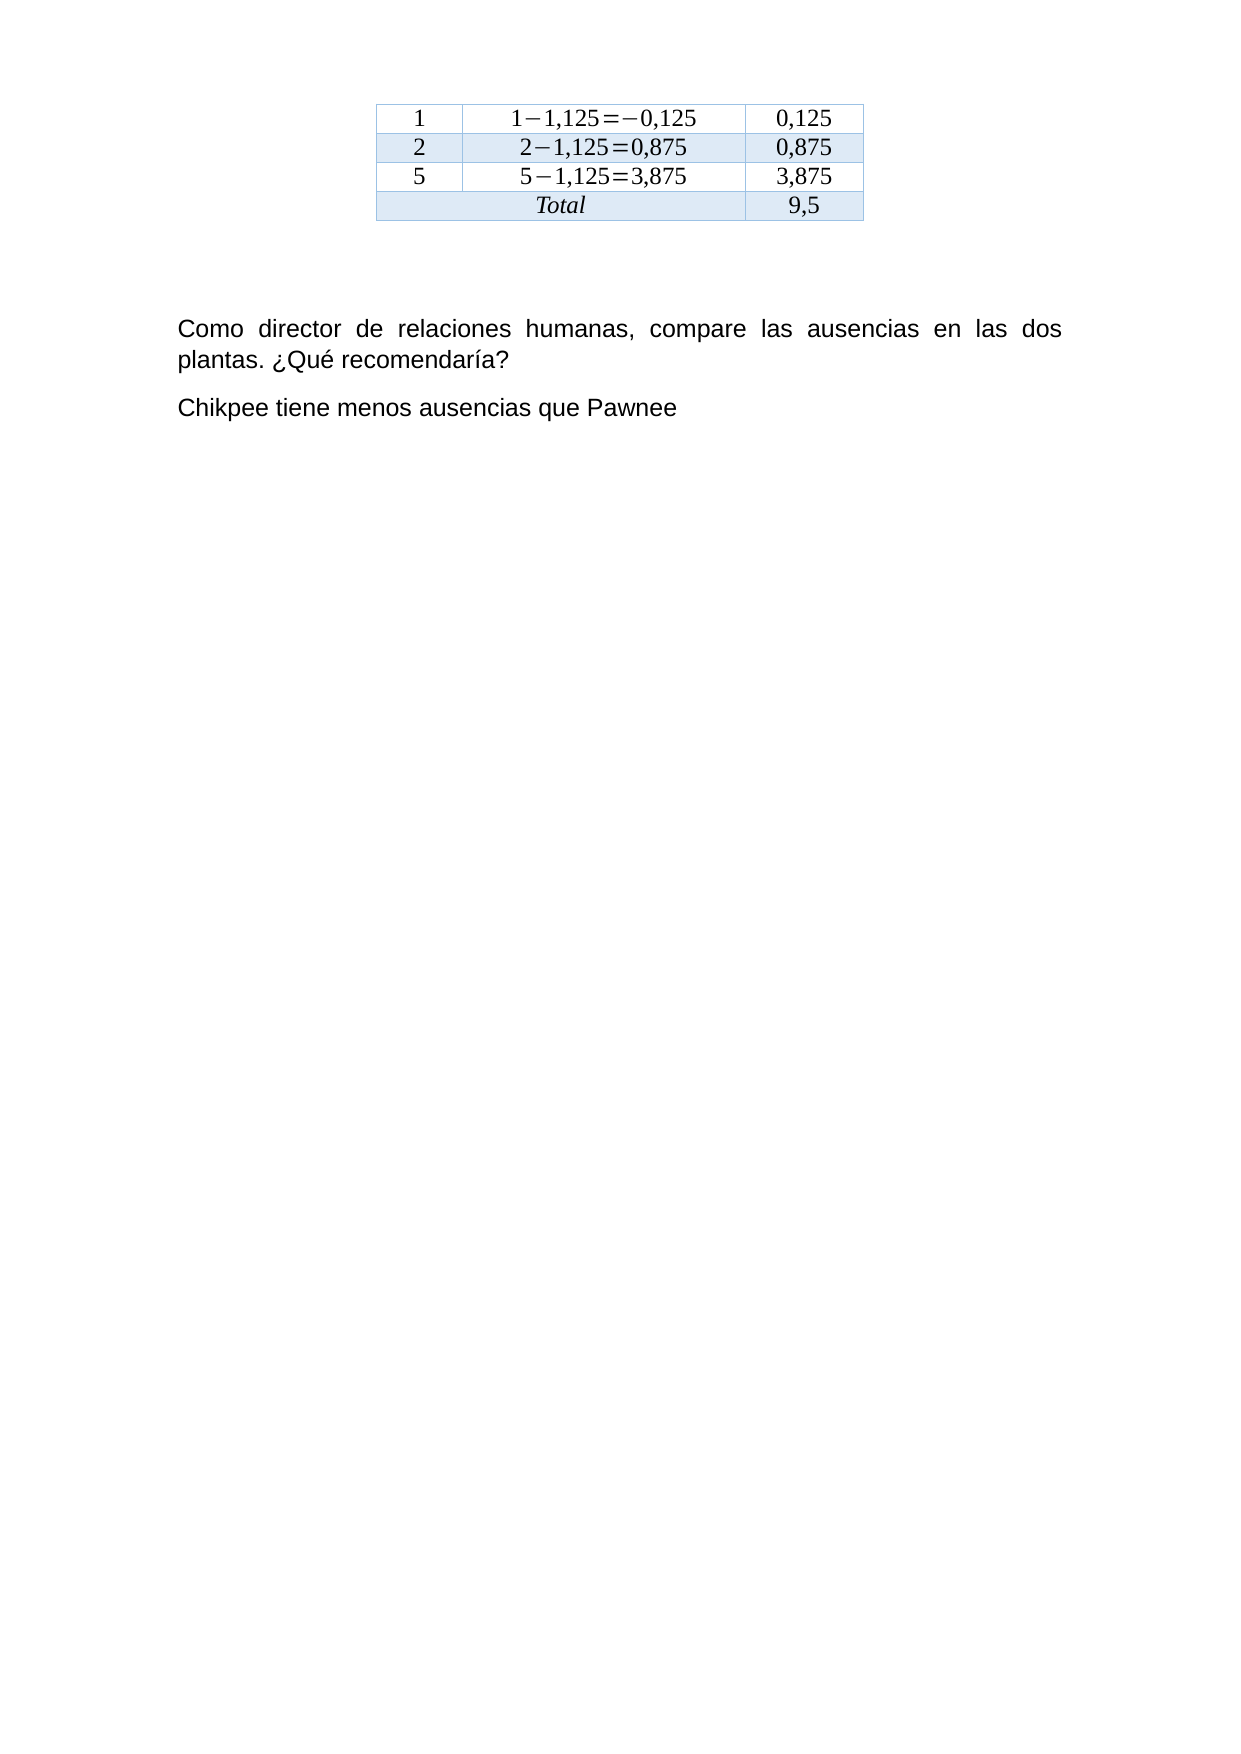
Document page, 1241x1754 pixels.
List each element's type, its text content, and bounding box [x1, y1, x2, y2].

table_cell [463, 105, 745, 132]
table_cell [377, 163, 462, 191]
table_cell [746, 134, 863, 162]
text Chikpee tiene menos ausencias que Pawnee [177, 393, 1063, 422]
table_cell [463, 134, 745, 162]
table_cell [746, 163, 863, 191]
table_cell [377, 192, 745, 220]
table_cell [463, 163, 745, 191]
table_cell [746, 105, 863, 132]
table_cell [746, 192, 863, 220]
table_cell [377, 105, 462, 132]
table_cell [377, 134, 462, 162]
text Como director de relaciones humanas, compare las ausencias en las dos plantas. ¿Qué recomendaría? [177, 314, 1063, 374]
